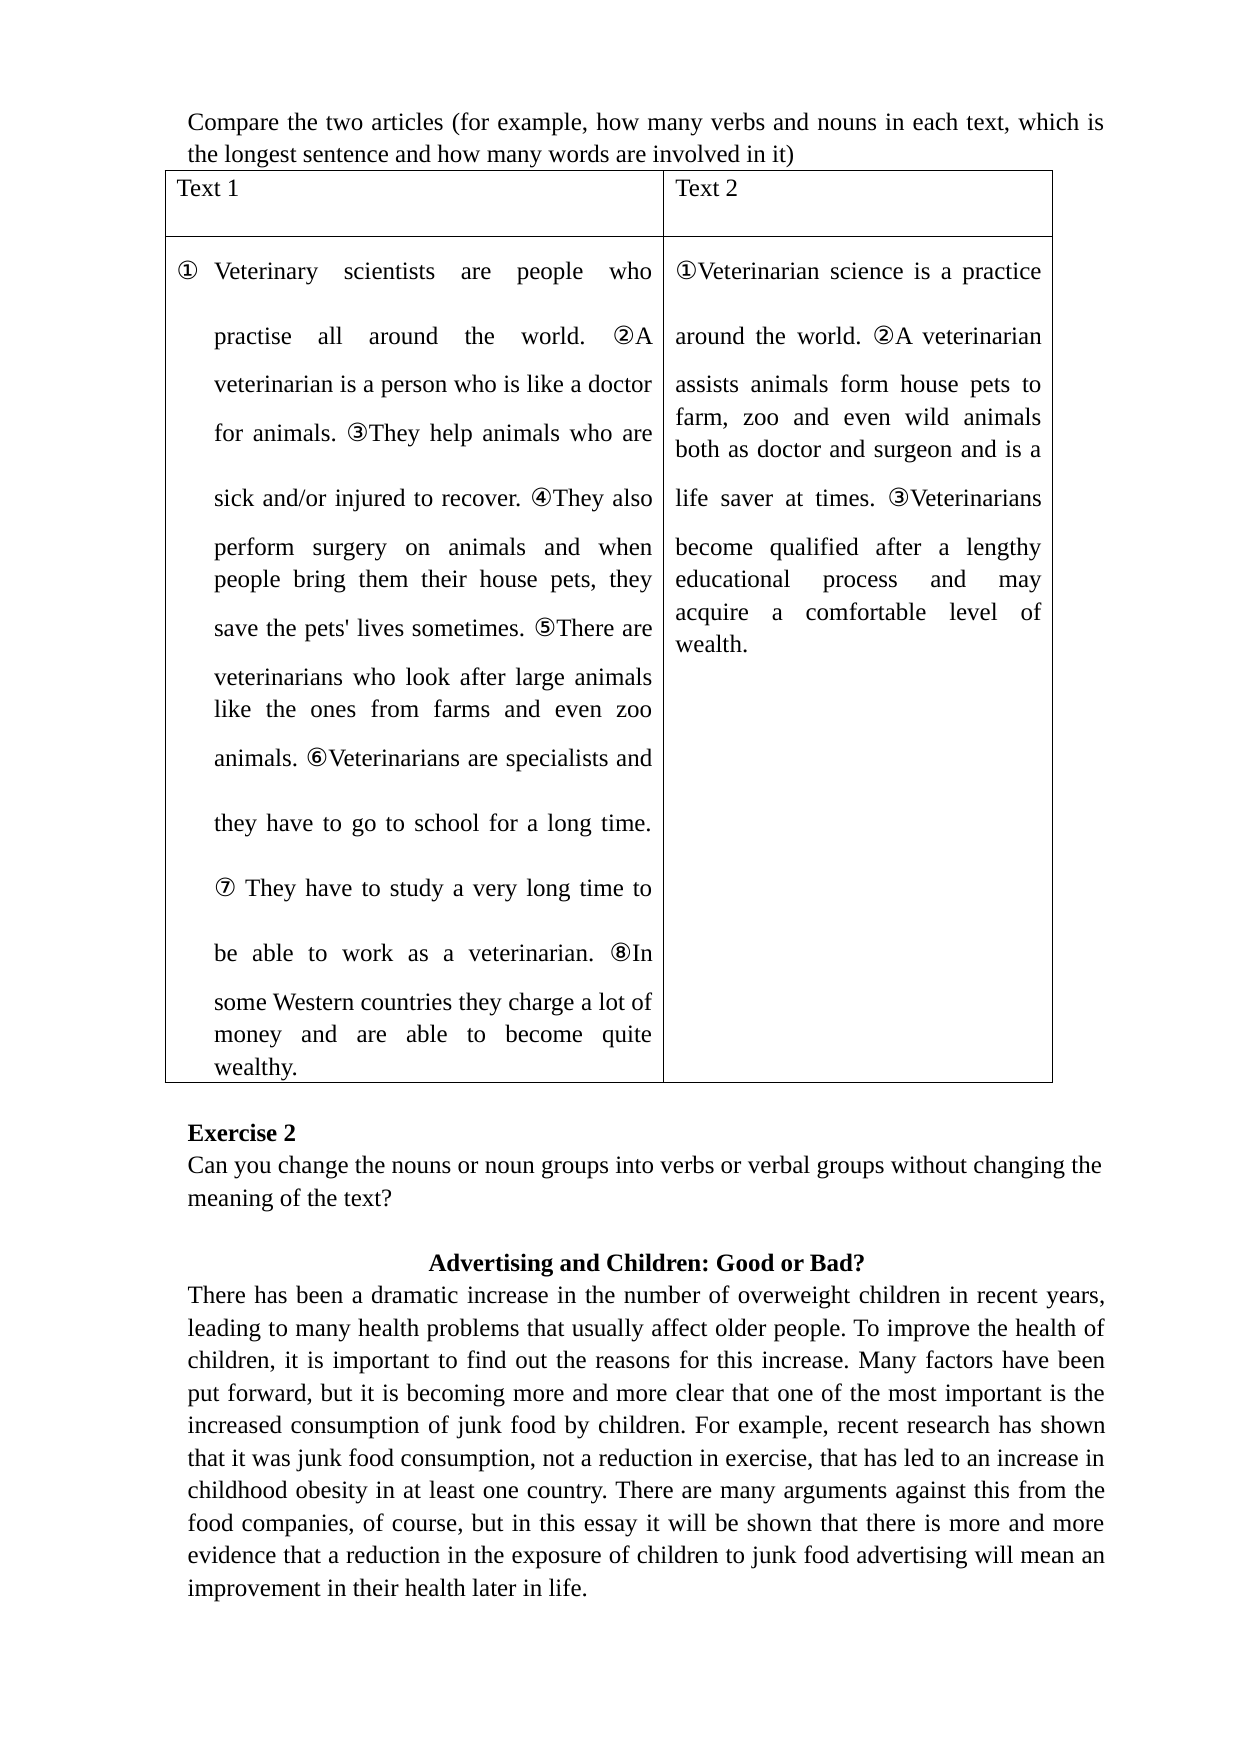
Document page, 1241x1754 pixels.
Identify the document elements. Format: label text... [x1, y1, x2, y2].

text Advertising and Children: Good or Bad? [187, 1246, 1106, 1278]
text Compare the two articles (for example, how many verbs and nouns in each text, which is the longest sentence and how many words are involved in it) [187, 105, 1106, 170]
table_cell ①Veterinarian science is a practice around the world. ②A veterinarian assists animals form house pets to farm, zoo and even wild animals both as doctor and surgeon and is a life saver at times. ③Veterinarians become qualified after a lengthy educational process and may acquire a comfortable level of wealth. [664, 237, 1052, 1082]
table_header Text 1 [166, 171, 663, 236]
text Can you change the nouns or noun groups into verbs or verbal groups without changing the meaning of the text? [187, 1148, 1106, 1213]
table_header Text 2 [664, 171, 1052, 236]
text Exercise 2 [187, 1116, 1106, 1148]
table_cell Veterinary scientists are people who practise all around the world. ②A veterinarian is a person who is like a doctor for animals. ③They help animals who are sick and/or injured to recover. ④They also perform surgery on animals and when people bring them their house pets, they save the pets' lives sometimes. ⑤There are veterinarians who look after large animals like the ones from farms and even zoo animals. ⑥Veterinarians are specialists and they have to go to school for a long time. ⑦ They have to study a very long time to be able to work as a veterinarian. ⑧In some Western countries they charge a lot of money and are able to become quite wealthy. [166, 237, 663, 1082]
text There has been a dramatic increase in the number of overweight children in recent years, leading to many health problems that usually affect older people. To improve the health of children, it is important to find out the reasons for this increase. Many factors have been put forward, but it is becoming more and more clear that one of the most important is the increased consumption of junk food by children. For example, recent research has shown that it was junk food consumption, not a reduction in exercise, that has led to an increase in childhood obesity in at least one country. There are many arguments against this from the food companies, of course, but in this essay it will be shown that there is more and more evidence that a reduction in the exposure of children to junk food advertising will mean an improvement in their health later in life. [187, 1278, 1106, 1603]
